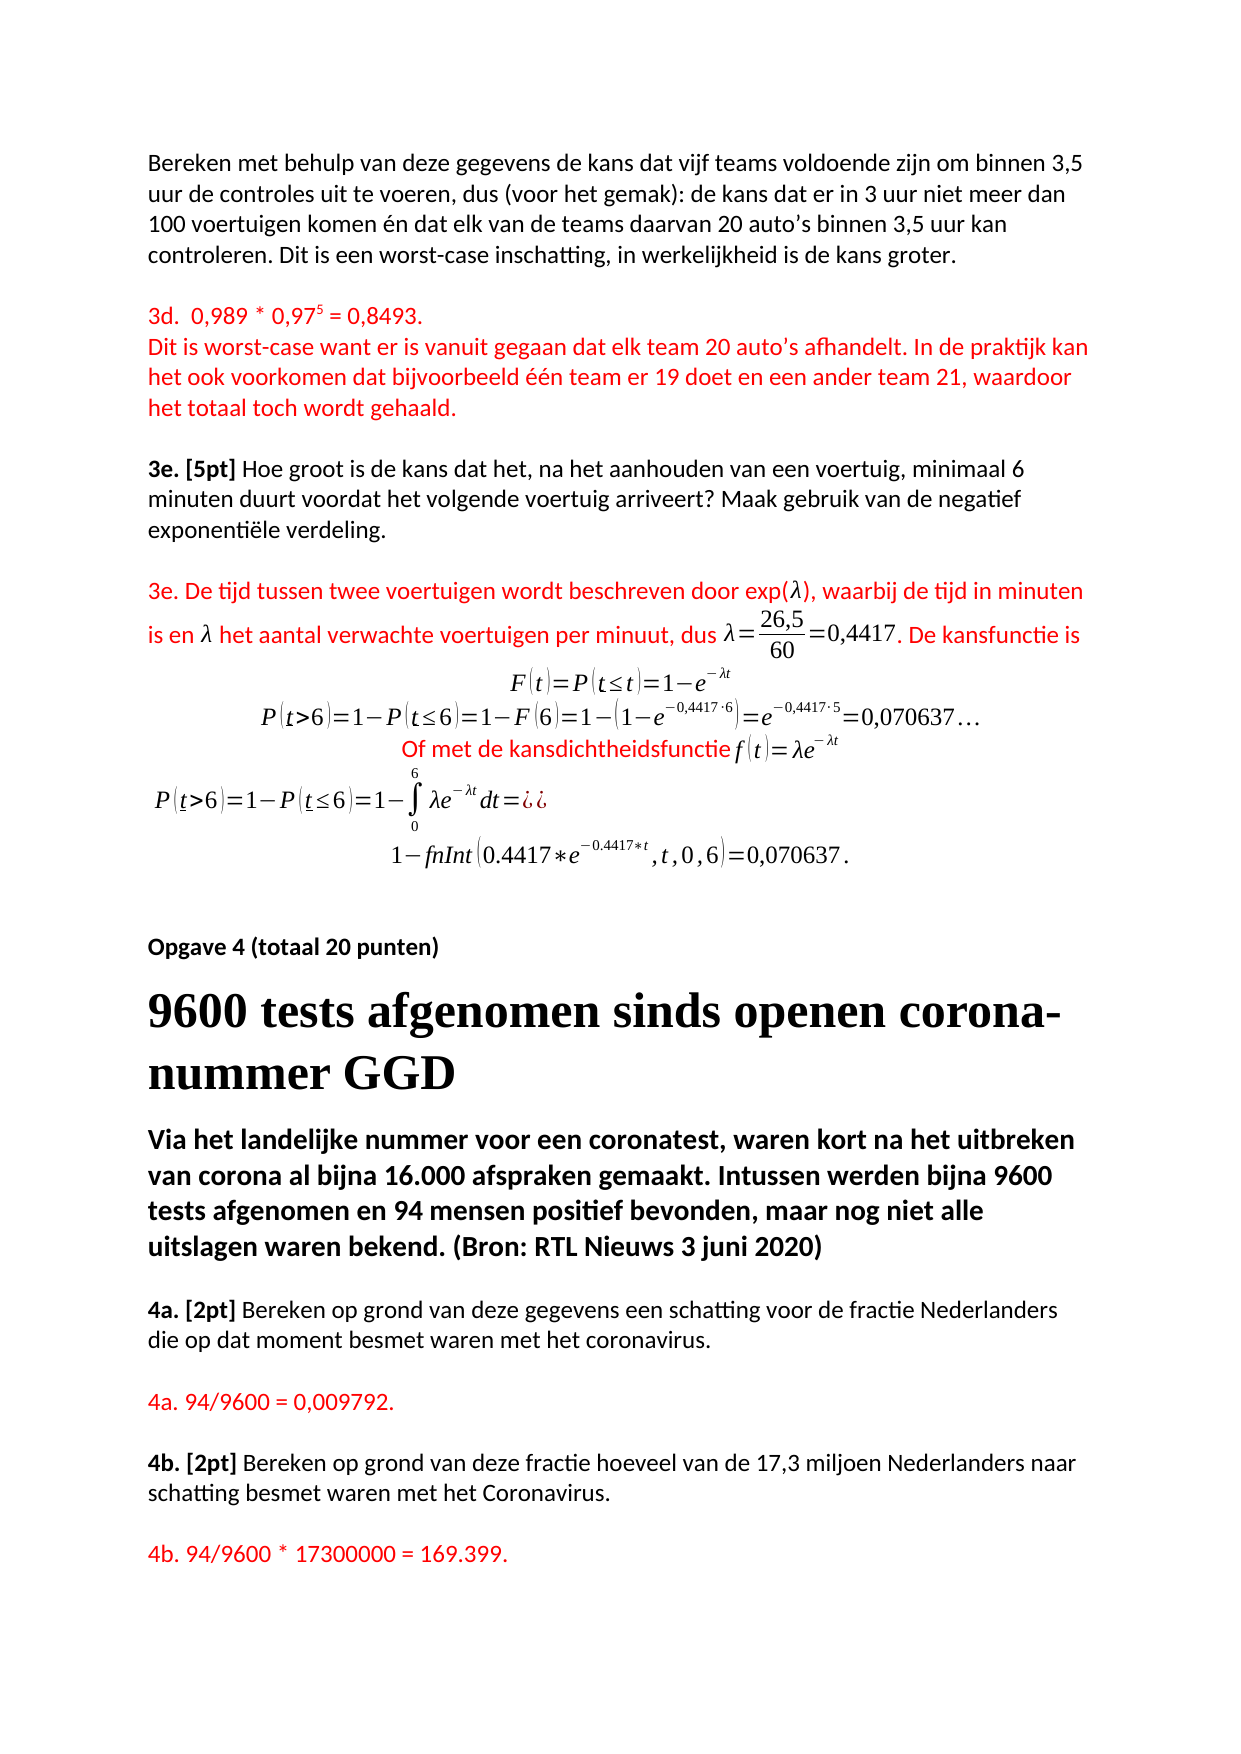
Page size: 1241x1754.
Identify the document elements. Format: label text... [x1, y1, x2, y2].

text 4b. 94/9600 * 17300000 = 169.399. [148, 1538, 1093, 1569]
text Dit is worst-case want er is vanuit gegaan dat elk team 20 auto’s afhandelt. In de praktijk kan het ook voorkomen dat bijvoorbeeld één team er 19 doet en een ander team 21, waardoor het totaal toch wordt gehaald. [148, 331, 1093, 422]
text 3d. 0,989 * 0,975 = 0,8493. [148, 300, 1093, 331]
text 4b. [2pt] Bereken op grond van deze fractie hoeveel van de 17,3 miljoen Nederlanders naar schatting besmet waren met het Coronavirus. [148, 1447, 1093, 1508]
text 4a. [2pt] Bereken op grond van deze gegevens een schatting voor de fractie Nederlanders die op dat moment besmet waren met het coronavirus. [148, 1294, 1093, 1355]
text 4a. 94/9600 = 0,009792. [148, 1386, 1093, 1416]
text 3e. De tijd tussen twee voertuigen wordt beschreven door exp(), waarbij de tijd in minuten is en het aantal verwachte voertuigen per minuut, dus . De kansfunctie is [148, 575, 1093, 664]
text 3e. [5pt] Hoe groot is de kans dat het, na het aanhouden van een voertuig, minimaal 6 minuten duurt voordat het volgende voertuig arriveert? Maak gebruik van de negatief exponentiële verdeling. [148, 453, 1093, 544]
text Of met de kansdichtheidsfunctie [148, 732, 1093, 764]
text 9600 tests afgenomen sinds openen corona-nummer GGD [148, 980, 1093, 1100]
text Via het landelijke nummer voor een coronatest, waren kort na het uitbreken van corona al bijna 16.000 afspraken gemaakt. Intussen werden bijna 9600 tests afgenomen en 94 mensen positief bevonden, maar nog niet alle uitslagen waren bekend. (Bron: RTL Nieuws 3 juni 2020) [148, 1121, 1093, 1264]
text Bereken met behulp van deze gegevens de kans dat vijf teams voldoende zijn om binnen 3,5 uur de controles uit te voeren, dus (voor het gemak): de kans dat er in 3 uur niet meer dan 100 voertuigen komen én dat elk van de teams daarvan 20 auto’s binnen 3,5 uur kan controleren. Dit is een worst-case inschatting, in werkelijkheid is de kans groter. [148, 148, 1093, 270]
text Opgave 4 (totaal 20 punten) [148, 931, 1093, 961]
